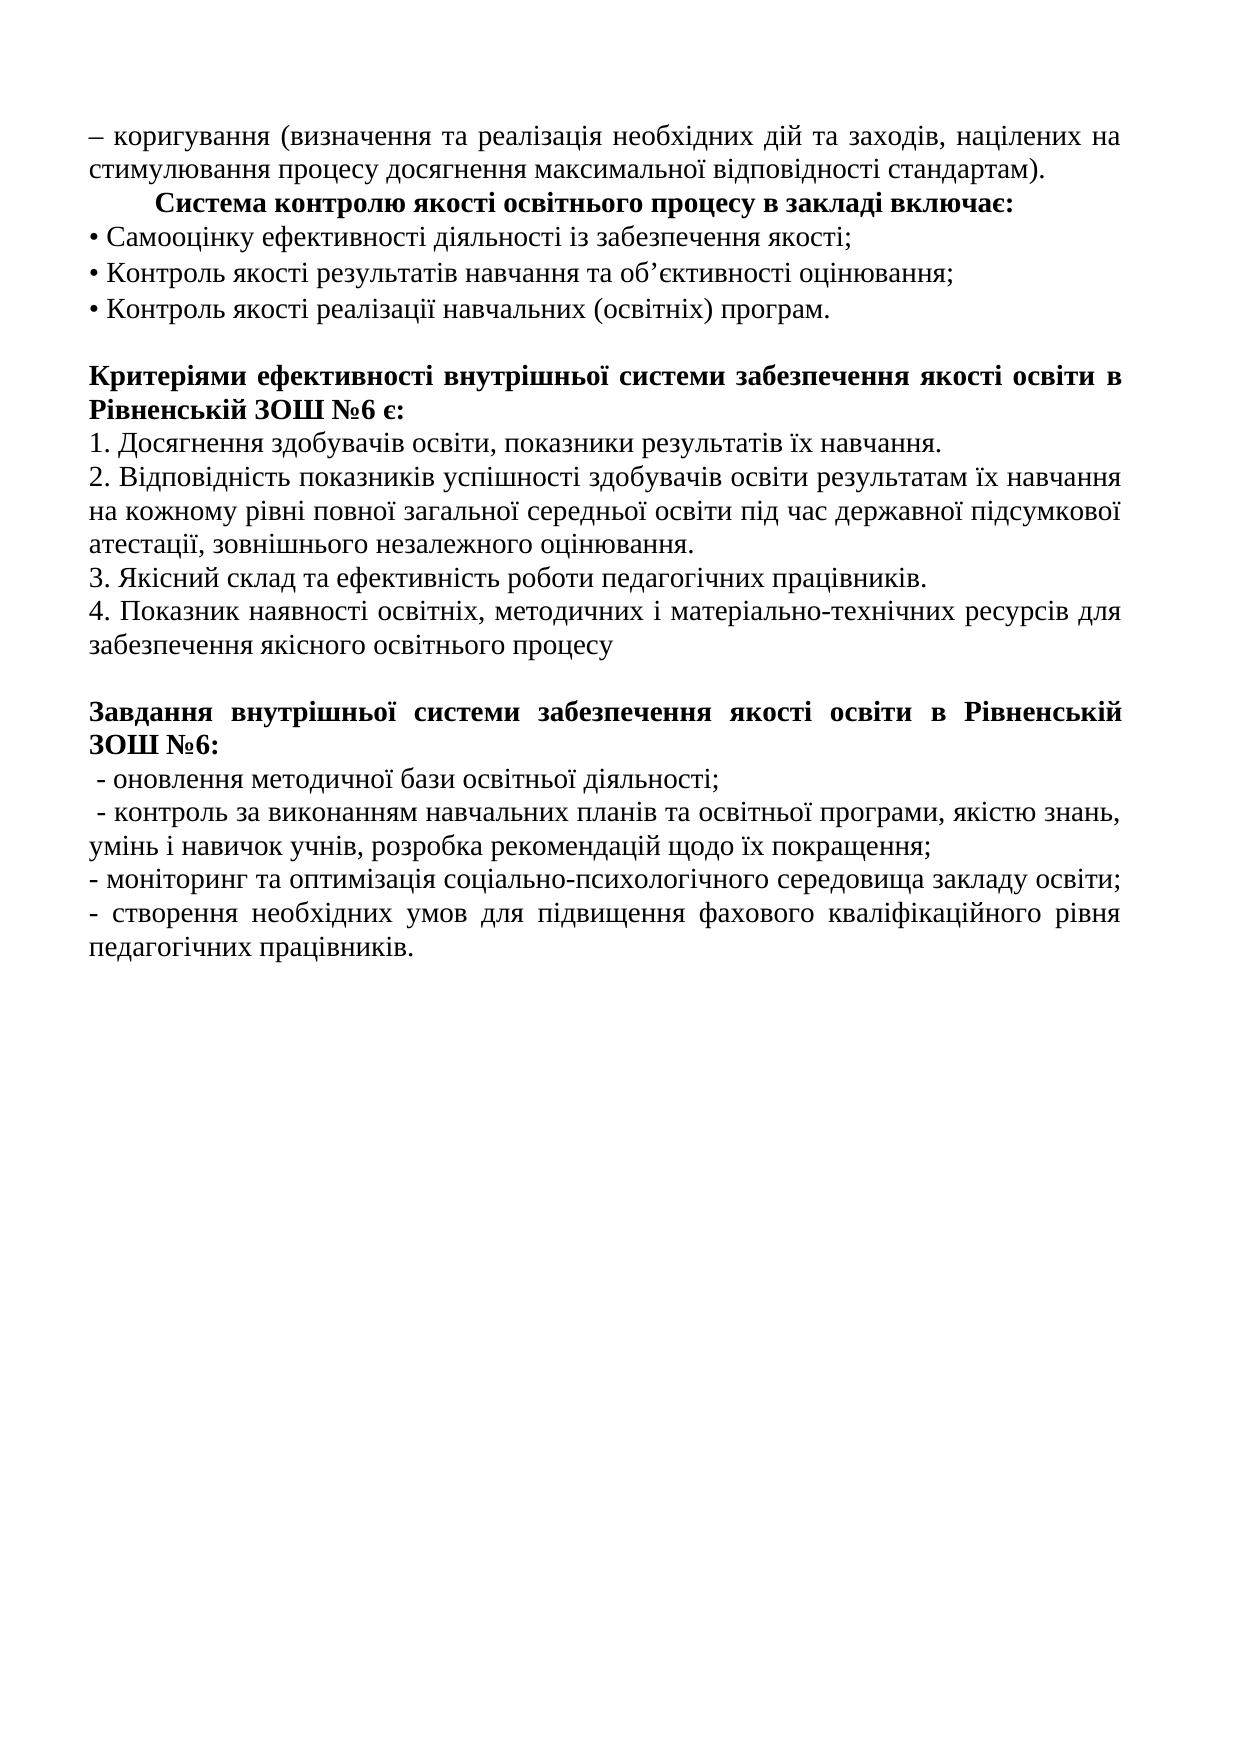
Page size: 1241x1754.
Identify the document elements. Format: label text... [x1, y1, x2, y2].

text 1. Досягнення здобувачів освіти, показники результатів їх навчання. [89, 426, 1122, 459]
text Завдання внутрішньої системи забезпечення якості освіти в Рівненській ЗОШ №6: [89, 694, 1122, 761]
text 4. Показник наявності освітніх, методичних і матеріально-технічних ресурсів для забезпечення якісного освітнього процесу [89, 593, 1122, 660]
text 2. Відповідність показників успішності здобувачів освіти результатам їх навчання на кожному рівні повної загальної середньої освіти під час державної підсумкової атестації, зовнішнього незалежного оцінювання. [89, 459, 1122, 560]
text - оновлення методичної бази освітньої діяльності; [89, 761, 1122, 794]
text 3. Якісний склад та ефективність роботи педагогічних працівників. [89, 560, 1122, 593]
text Система контролю якості освітнього процесу в закладі включає: [89, 185, 1122, 219]
text Критеріями ефективності внутрішньої системи забезпечення якості освіти в Рівненській ЗОШ №6 є: [89, 358, 1122, 426]
text • Контроль якості реалізації навчальних (освітніх) програм. [89, 291, 1122, 325]
text – коригування (визначення та реалізація необхідних дій та заходів, націлених на стимулювання процесу досягнення максимальної відповідності стандартам). [89, 118, 1122, 185]
text - моніторинг та оптимізація соціально-психологічного середовища закладу освіти; - створення необхідних умов для підвищення фахового кваліфікаційного рівня педагогічних працівників. [89, 862, 1122, 962]
text • Контроль якості результатів навчання та об’єктивності оцінювання; [89, 255, 1122, 289]
text • Самооцінку ефективності діяльності із забезпечення якості; [89, 219, 1122, 252]
text - контроль за виконанням навчальних планів та освітньої програми, якістю знань, умінь і навичок учнів, розробка рекомендацій щодо їх покращення; [89, 794, 1122, 862]
